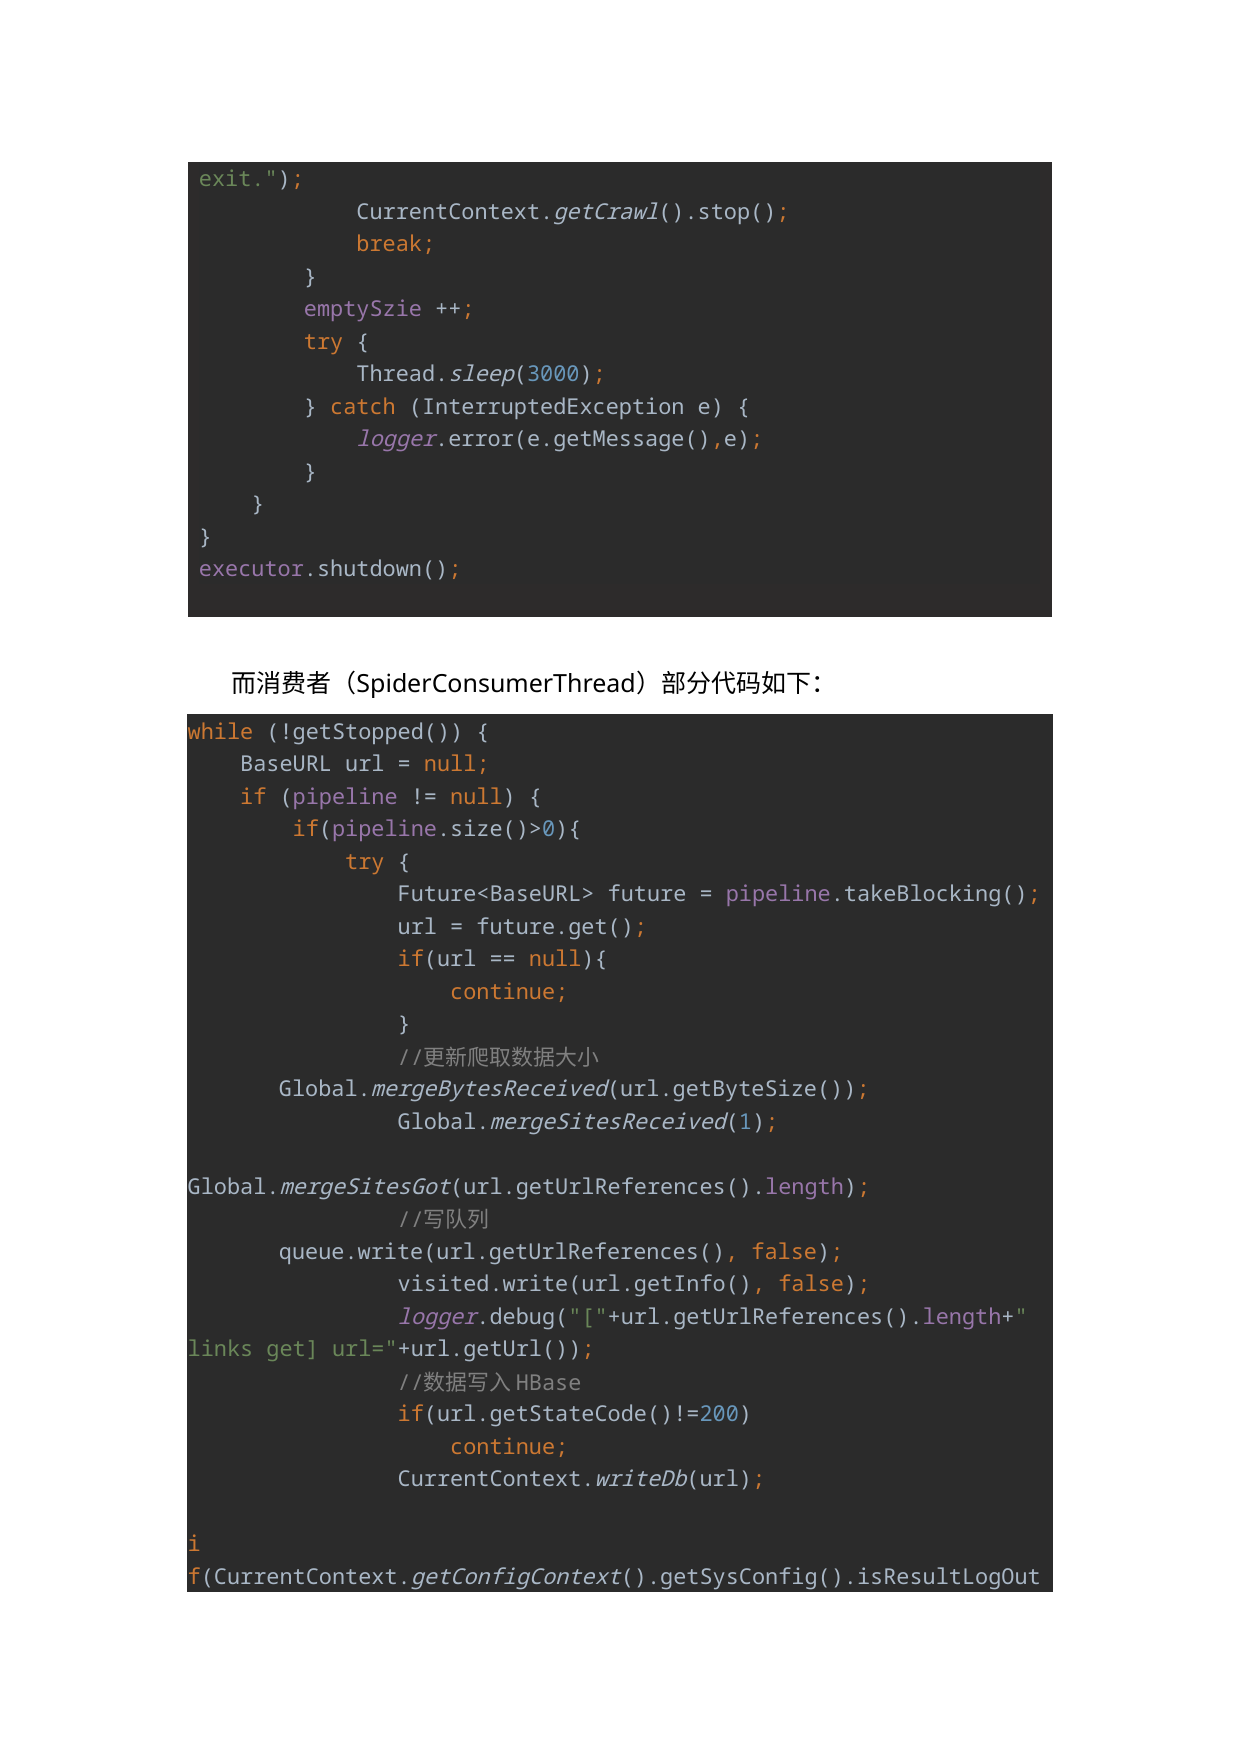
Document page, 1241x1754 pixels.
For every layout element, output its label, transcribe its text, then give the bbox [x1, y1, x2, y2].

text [187, 714, 1053, 1592]
text 而消费者（SpiderConsumerThread）部分代码如下： [187, 649, 1053, 714]
